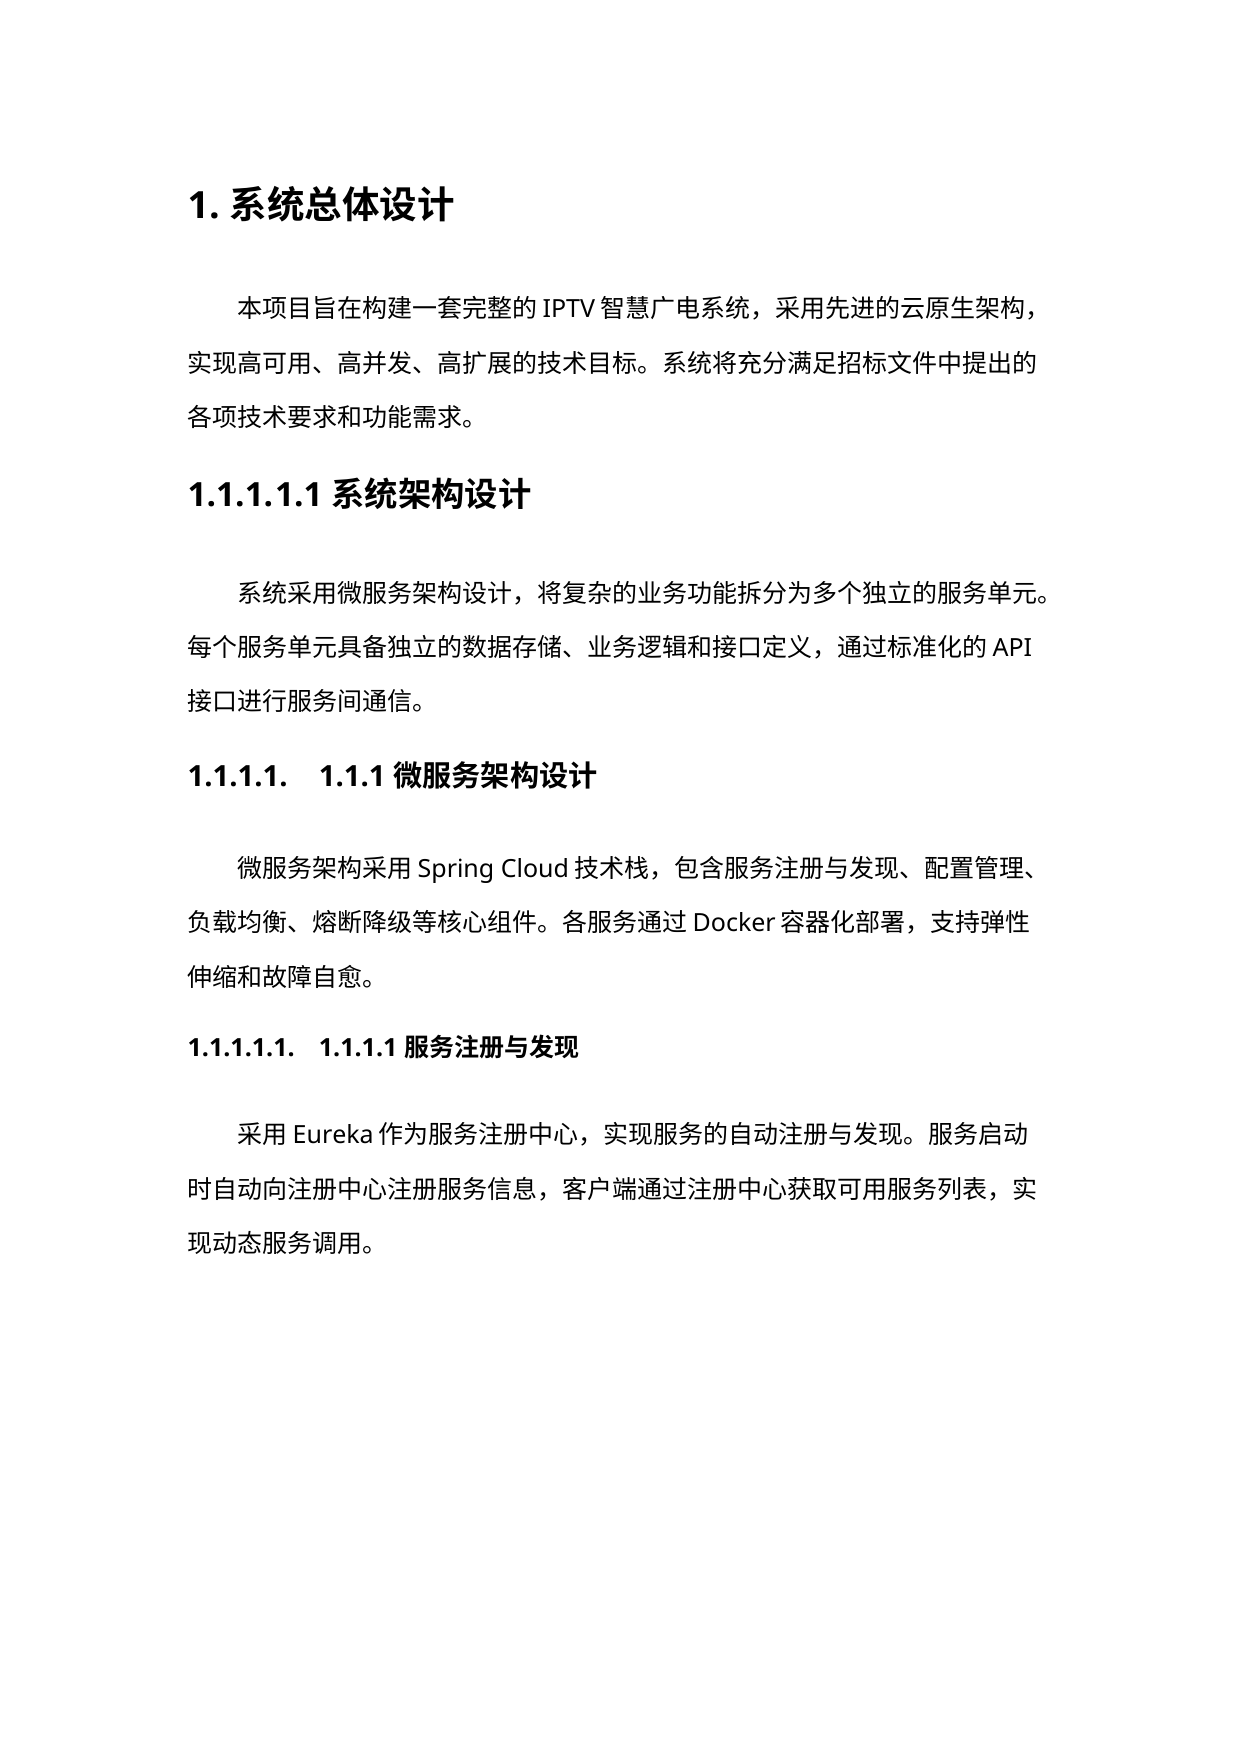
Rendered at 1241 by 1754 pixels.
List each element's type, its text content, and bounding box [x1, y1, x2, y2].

text 本项目旨在构建一套完整的IPTV智慧广电系统，采用先进的云原生架构，实现高可用、高并发、高扩展的技术目标。系统将充分满足招标文件中提出的各项技术要求和功能需求。 [187, 289, 1053, 434]
text 微服务架构采用Spring Cloud技术栈，包含服务注册与发现、配置管理、负载均衡、熔断降级等核心组件。各服务通过Docker容器化部署，支持弹性伸缩和故障自愈。 [187, 848, 1053, 993]
text 采用Eureka作为服务注册中心，实现服务的自动注册与发现。服务启动时自动向注册中心注册服务信息，客户端通过注册中心获取可用服务列表，实现动态服务调用。 [187, 1115, 1053, 1260]
text 1.1.1 微服务架构设计 [187, 752, 1053, 795]
text 1.1.1.1 服务注册与发现 [187, 1028, 1053, 1064]
text 系统采用微服务架构设计，将复杂的业务功能拆分为多个独立的服务单元。每个服务单元具备独立的数据存储、业务逻辑和接口定义，通过标准化的API接口进行服务间通信。 [187, 573, 1053, 718]
text 1. 系统总体设计 [187, 174, 1053, 229]
text 1.1 系统架构设计 [187, 468, 1053, 516]
